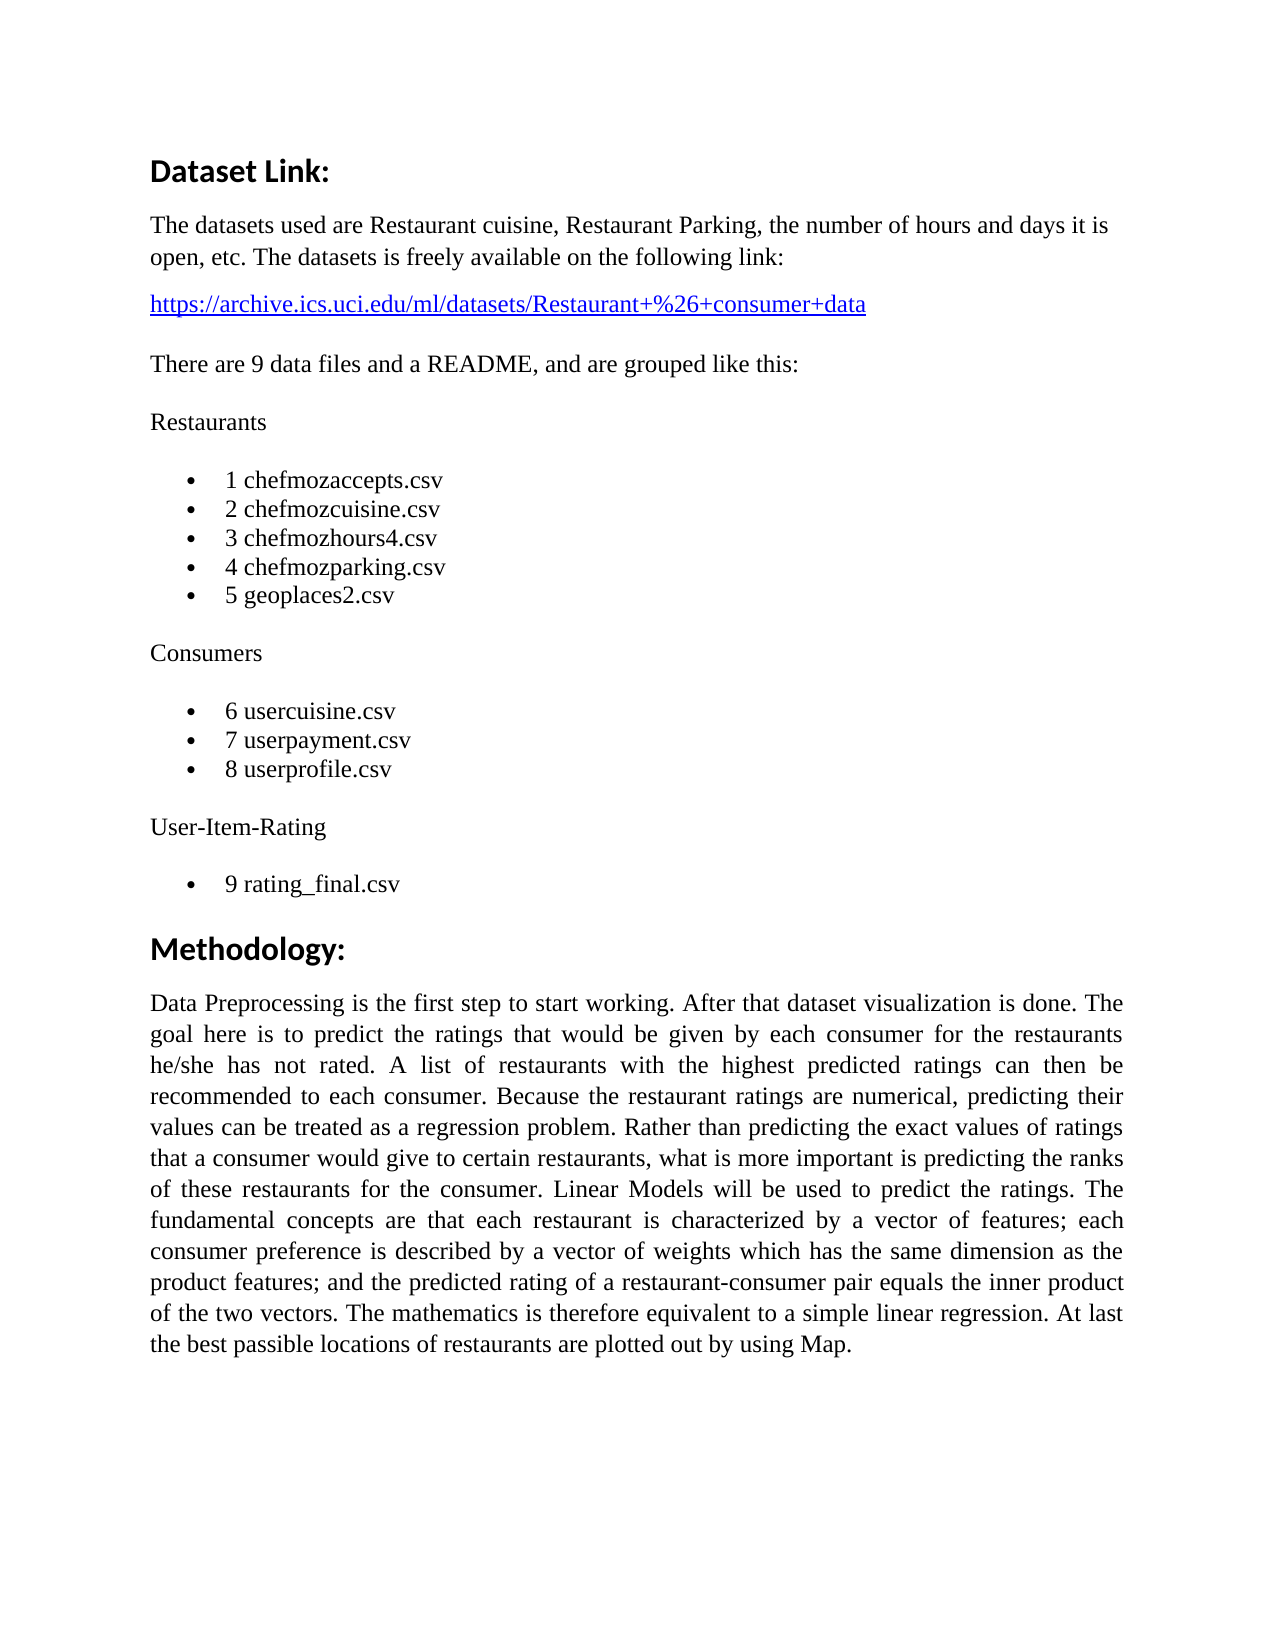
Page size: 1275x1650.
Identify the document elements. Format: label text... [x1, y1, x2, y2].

list 3 chefmozhours4.csv [187, 523, 1125, 552]
text There are 9 data files and a README, and are grouped like this: [150, 349, 1125, 378]
text User-Item-Rating [150, 812, 1125, 840]
list 6 usercuisine.csv [187, 696, 1125, 725]
list 1 chefmozaccepts.csv [187, 465, 1125, 494]
list 2 chefmozcuisine.csv [187, 494, 1125, 523]
list 7 userpayment.csv [187, 725, 1125, 754]
list 8 userprofile.csv [187, 754, 1125, 782]
list 4 chefmozparking.csv [187, 552, 1125, 580]
list 9 rating_final.csv [187, 869, 1125, 898]
text Restaurants [150, 407, 1125, 436]
text Data Preprocessing is the first step to start working. After that dataset visualization is done. The goal here is to predict the ratings that would be given by each consumer for the restaurants he/she has not rated. A list of restaurants with the highest predicted ratings can then be recommended to each consumer. Because the restaurant ratings are numerical, predicting their values can be treated as a regression problem. Rather than predicting the exact values of ratings that a consumer would give to certain restaurants, what is more important is predicting the ranks of these restaurants for the consumer. Linear Models will be used to predict the ratings. The fundamental concepts are that each restaurant is characterized by a vector of features; each consumer preference is described by a vector of weights which has the same dimension as the product features; and the predicted rating of a restaurant-consumer pair equals the inner product of the two vectors. The mathematics is therefore equivalent to a simple linear regression. At last the best passible locations of restaurants are plotted out by using Map. [150, 988, 1125, 1358]
text Methodology: [150, 927, 1125, 968]
text Consumers [150, 638, 1125, 667]
text https://archive.ics.uci.edu/ml/datasets/Restaurant+%26+consumer+data [150, 289, 1125, 318]
text Dataset Link: [150, 150, 1125, 191]
text The datasets used are Restaurant cuisine, Restaurant Parking, the number of hours and days it is open, etc. The datasets is freely available on the following link: [150, 211, 1125, 270]
list 5 geoplaces2.csv [187, 580, 1125, 609]
